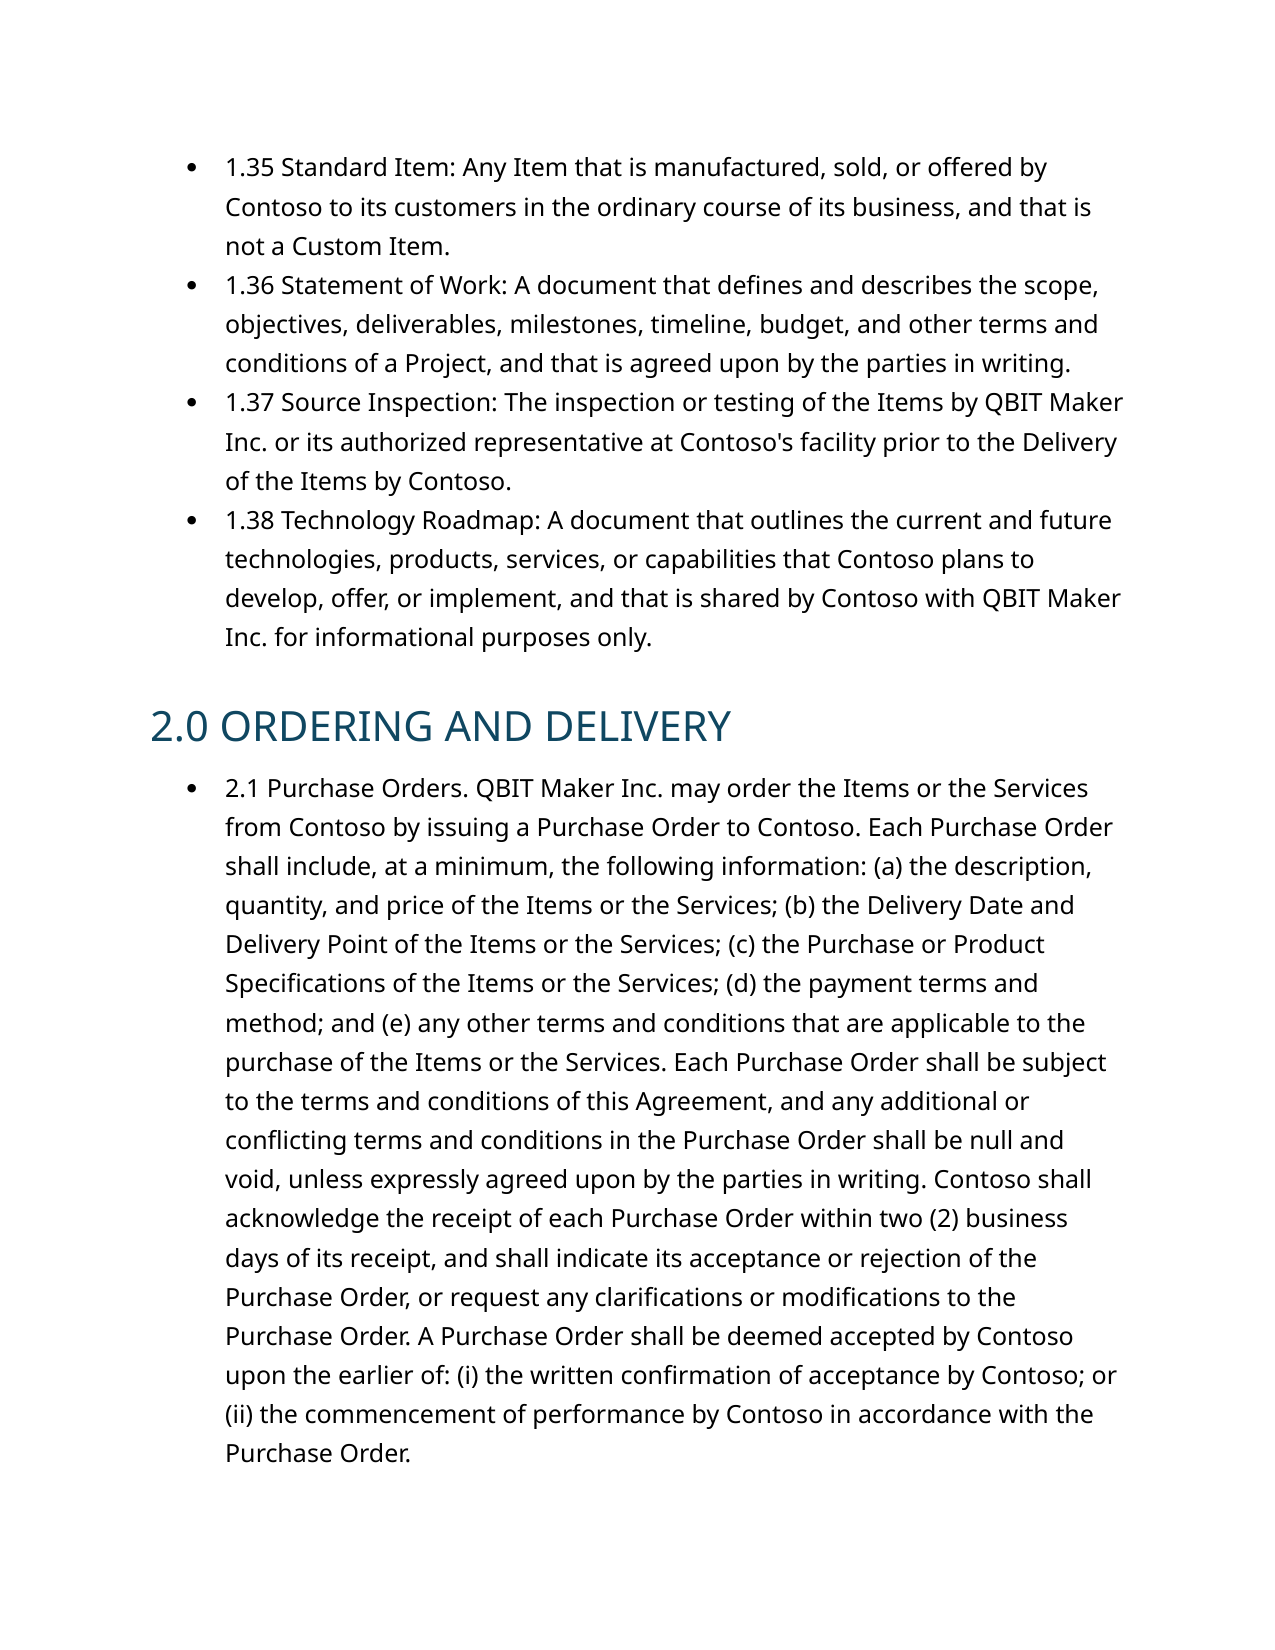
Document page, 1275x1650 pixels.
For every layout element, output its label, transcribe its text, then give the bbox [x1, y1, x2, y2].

list 1.36 Statement of Work: A document that defines and describes the scope, objectives, deliverables, milestones, timeline, budget, and other terms and conditions of a Project, and that is agreed upon by the parties in writing. [187, 267, 1125, 380]
list 1.38 Technology Roadmap: A document that outlines the current and future technologies, products, services, or capabilities that Contoso plans to develop, offer, or implement, and that is shared by Contoso with QBIT Maker Inc. for informational purposes only. [187, 502, 1125, 654]
list 2.1 Purchase Orders. QBIT Maker Inc. may order the Items or the Services from Contoso by issuing a Purchase Order to Contoso. Each Purchase Order shall include, at a minimum, the following information: (a) the description, quantity, and price of the Items or the Services; (b) the Delivery Date and Delivery Point of the Items or the Services; (c) the Purchase or Product Specifications of the Items or the Services; (d) the payment terms and method; and (e) any other terms and conditions that are applicable to the purchase of the Items or the Services. Each Purchase Order shall be subject to the terms and conditions of this Agreement, and any additional or conflicting terms and conditions in the Purchase Order shall be null and void, unless expressly agreed upon by the parties in writing. Contoso shall acknowledge the receipt of each Purchase Order within two (2) business days of its receipt, and shall indicate its acceptance or rejection of the Purchase Order, or request any clarifications or modifications to the Purchase Order. A Purchase Order shall be deemed accepted by Contoso upon the earlier of: (i) the written confirmation of acceptance by Contoso; or (ii) the commencement of performance by Contoso in accordance with the Purchase Order. [187, 770, 1125, 1470]
subtitle 2.0 ORDERING AND DELIVERY [150, 697, 1125, 753]
list 1.35 Standard Item: Any Item that is manufactured, sold, or offered by Contoso to its customers in the ordinary course of its business, and that is not a Custom Item. [187, 150, 1125, 262]
list 1.37 Source Inspection: The inspection or testing of the Items by QBIT Maker Inc. or its authorized representative at Contoso's facility prior to the Delivery of the Items by Contoso. [187, 385, 1125, 497]
